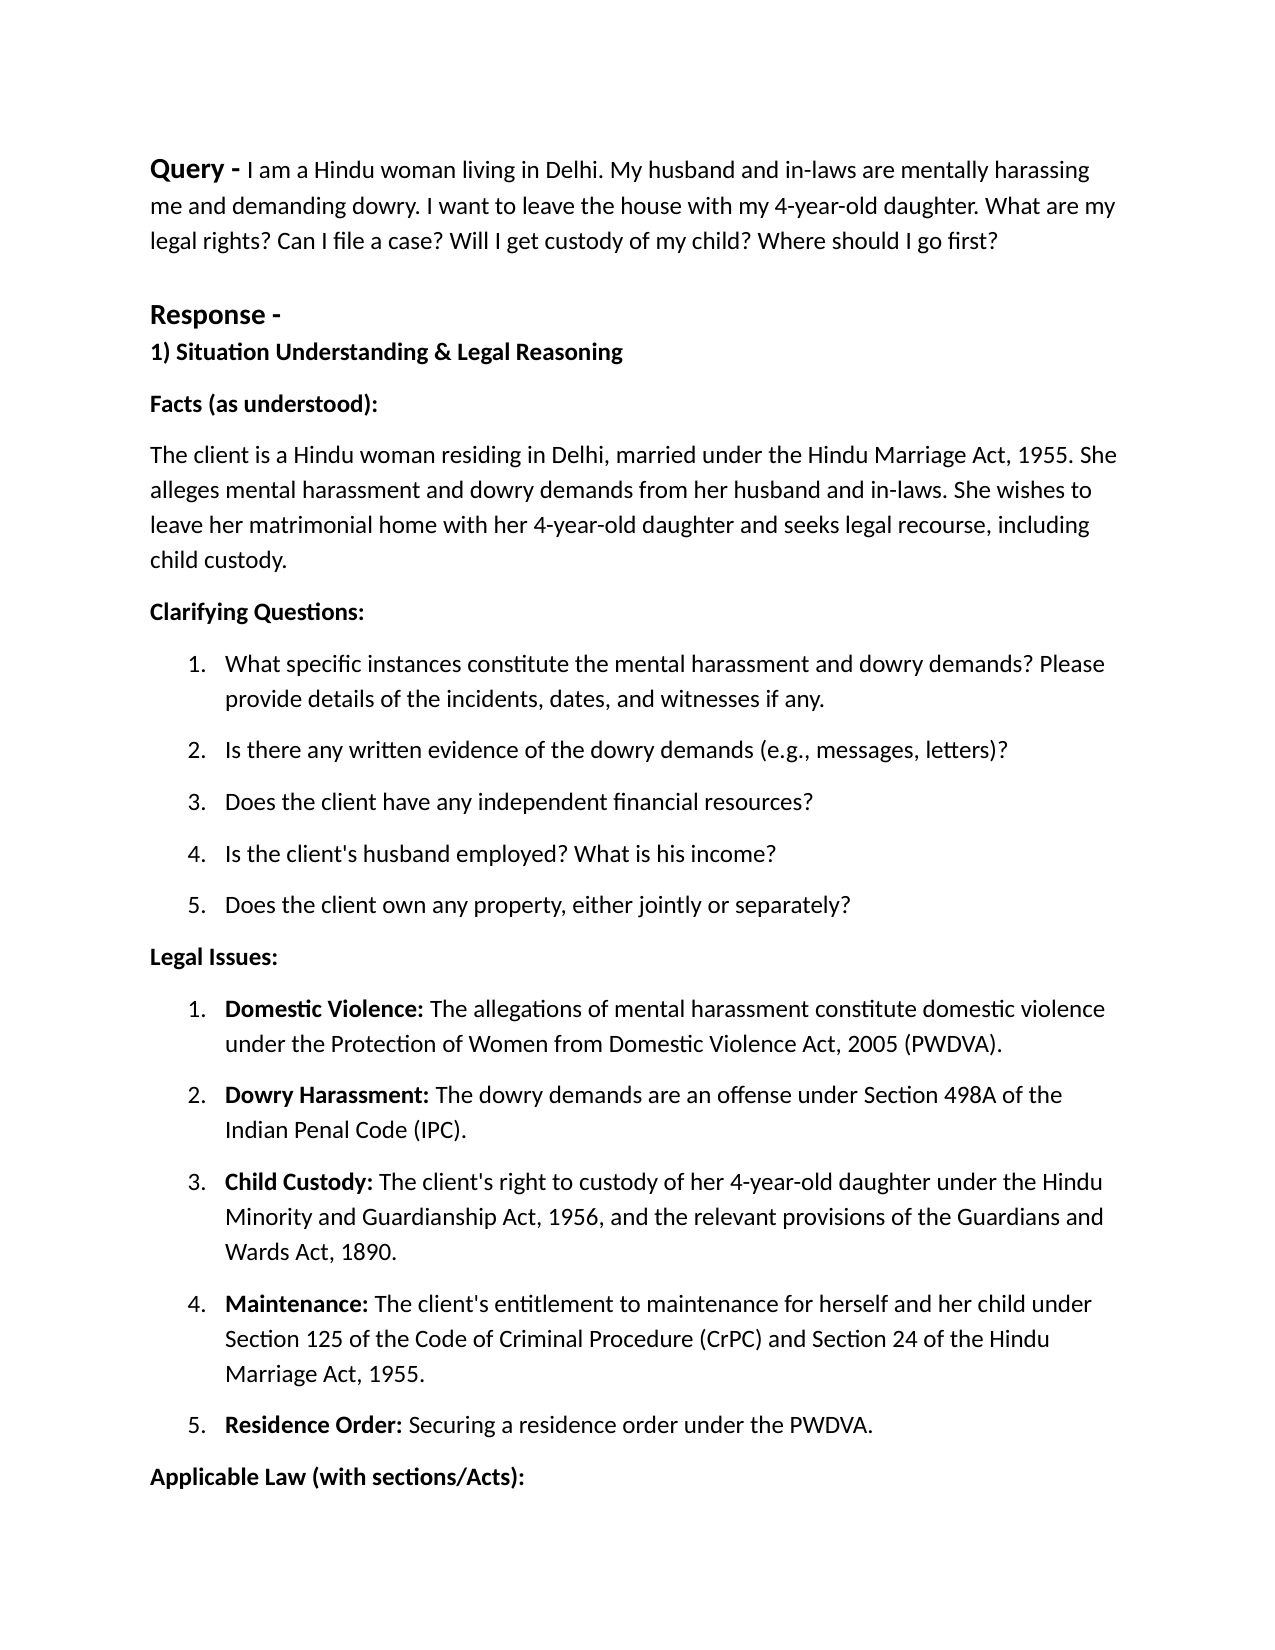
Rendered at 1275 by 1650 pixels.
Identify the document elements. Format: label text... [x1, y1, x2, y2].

list Does the client have any independent financial resources? [187, 786, 1125, 817]
list Maintenance: The client's entitlement to maintenance for herself and her child under Section 125 of the Code of Criminal Procedure (CrPC) and Section 24 of the Hindu Marriage Act, 1955. [187, 1288, 1125, 1388]
list Dowry Harassment: The dowry demands are an offense under Section 498A of the Indian Penal Code (IPC). [187, 1079, 1125, 1145]
text Query - I am a Hindu woman living in Delhi. My husband and in-laws are mentally harassing me and demanding dowry. I want to leave the house with my 4-year-old daughter. What are my legal rights? Can I file a case? Will I get custody of my child? Where should I go first? Response - 1) Situation Understanding & Legal Reasoning [150, 150, 1125, 367]
list Is the client's husband employed? What is his income? [187, 838, 1125, 868]
list Is there any written evidence of the dowry demands (e.g., messages, letters)? [187, 734, 1125, 765]
list Domestic Violence: The allegations of mental harassment constitute domestic violence under the Protection of Women from Domestic Violence Act, 2005 (PWDVA). [187, 993, 1125, 1058]
text The client is a Hindu woman residing in Delhi, married under the Hindu Marriage Act, 1955. She alleges mental harassment and dowry demands from her husband and in-laws. She wishes to leave her matrimonial home with her 4-year-old daughter and seeks legal recourse, including child custody. [150, 439, 1125, 575]
list What specific instances constitute the mental harassment and dowry demands? Please provide details of the incidents, dates, and witnesses if any. [187, 648, 1125, 713]
text Legal Issues: [150, 941, 1125, 972]
list Does the client own any property, either jointly or separately? [187, 889, 1125, 920]
list Residence Order: Securing a residence order under the PWDVA. [187, 1409, 1125, 1440]
text Applicable Law (with sections/Acts): [150, 1461, 1125, 1492]
list Child Custody: The client's right to custody of her 4-year-old daughter under the Hindu Minority and Guardianship Act, 1956, and the relevant provisions of the Guardians and Wards Act, 1890. [187, 1166, 1125, 1267]
text Clarifying Questions: [150, 596, 1125, 627]
text Facts (as understood): [150, 388, 1125, 418]
